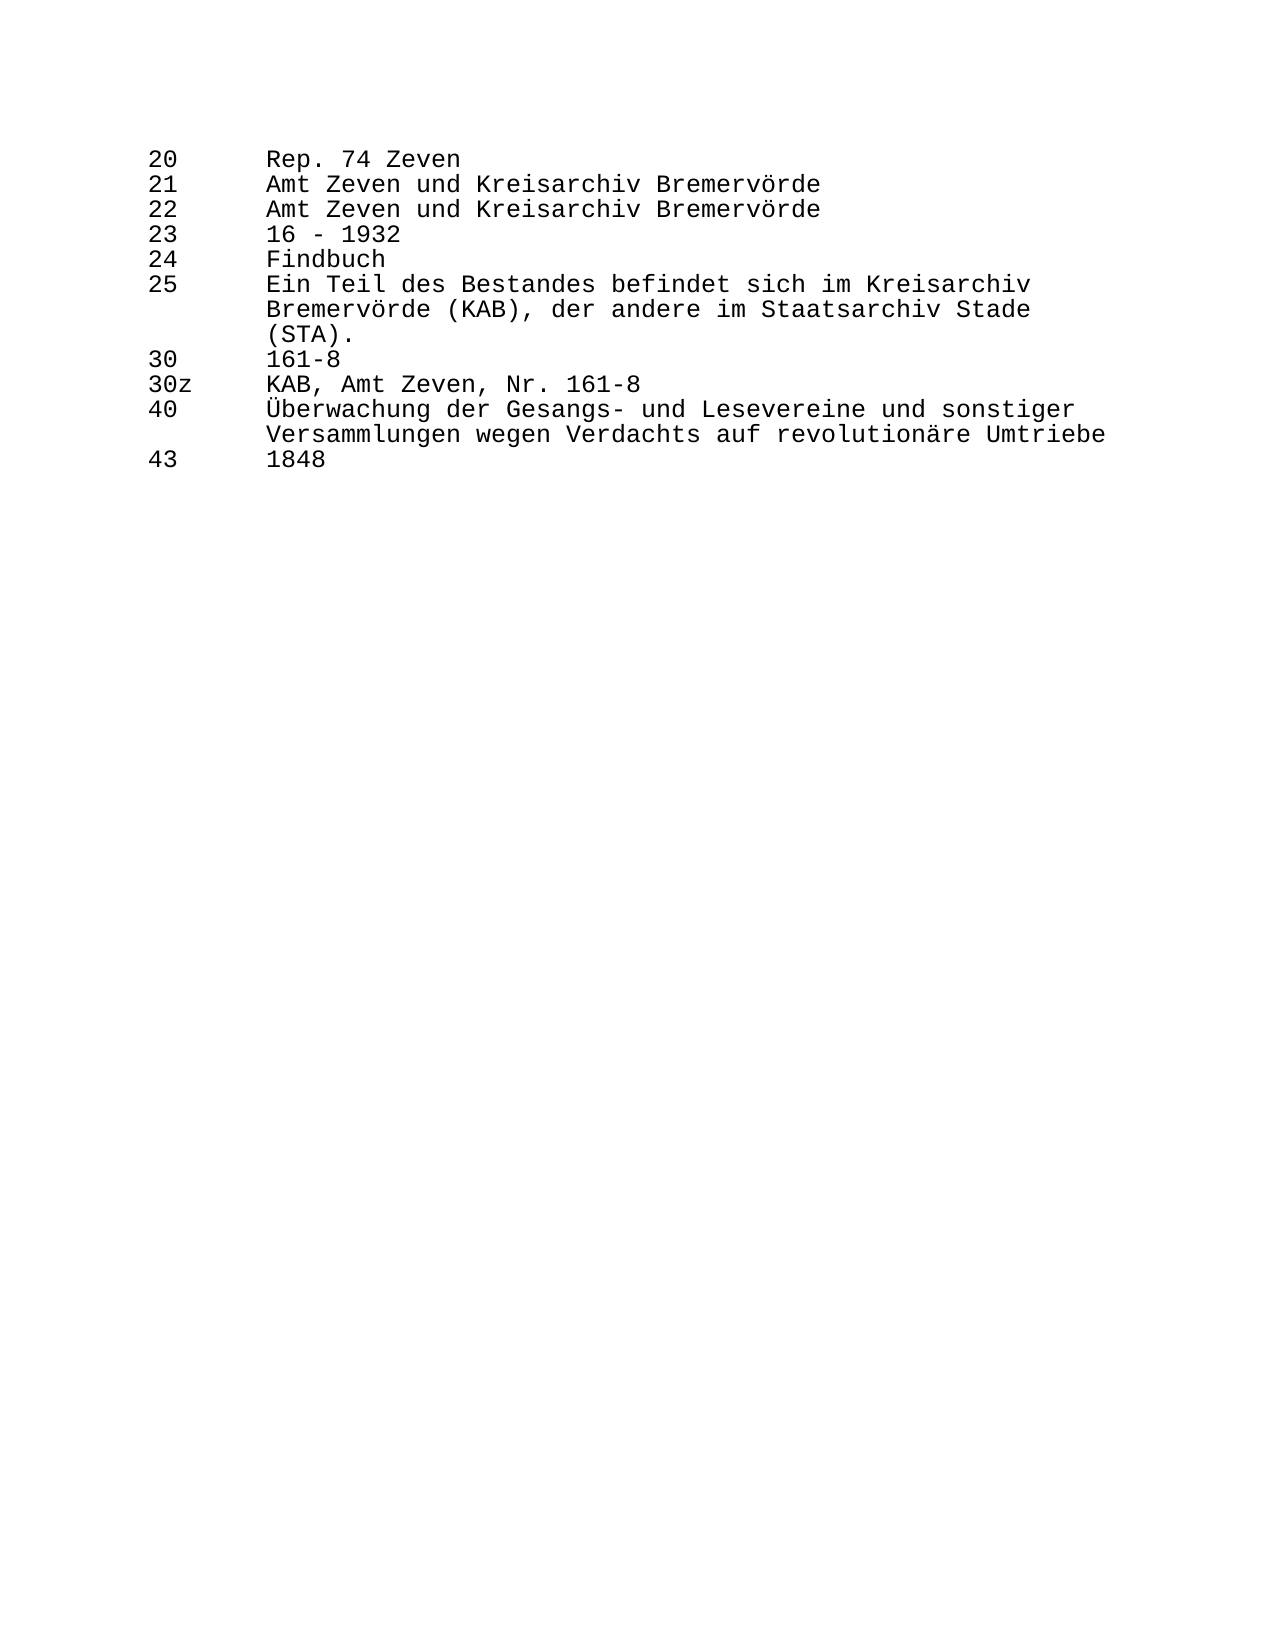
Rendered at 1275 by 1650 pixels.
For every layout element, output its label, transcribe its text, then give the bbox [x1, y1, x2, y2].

text 25 Ein Teil des Bestandes befindet sich im Kreisarchiv Bremervörde (KAB), der andere im Staatsarchiv Stade (STA). [148, 273, 1127, 348]
text 20 Rep. 74 Zeven [148, 148, 1127, 173]
text 30 161-8 [148, 348, 1127, 373]
text 43 1848 [148, 448, 1127, 473]
text 23 16 - 1932 [148, 223, 1127, 248]
text 40 s[2{Überwachung} der Gesangs- und 1{Lesevereine}]s und sonstiger Versammlungen wegen Verdachts auf revolutionäre Umtriebe [148, 398, 1127, 448]
text 30z KAB, Amt Zeven, Nr. 161-8 [148, 373, 1127, 398]
text 21 Amt Zeven und Kreisarchiv Bremervörde [148, 173, 1127, 198]
text 24 Findbuch [148, 248, 1127, 273]
text 22 Amt Zeven und Kreisarchiv Bremervörde [148, 198, 1127, 223]
